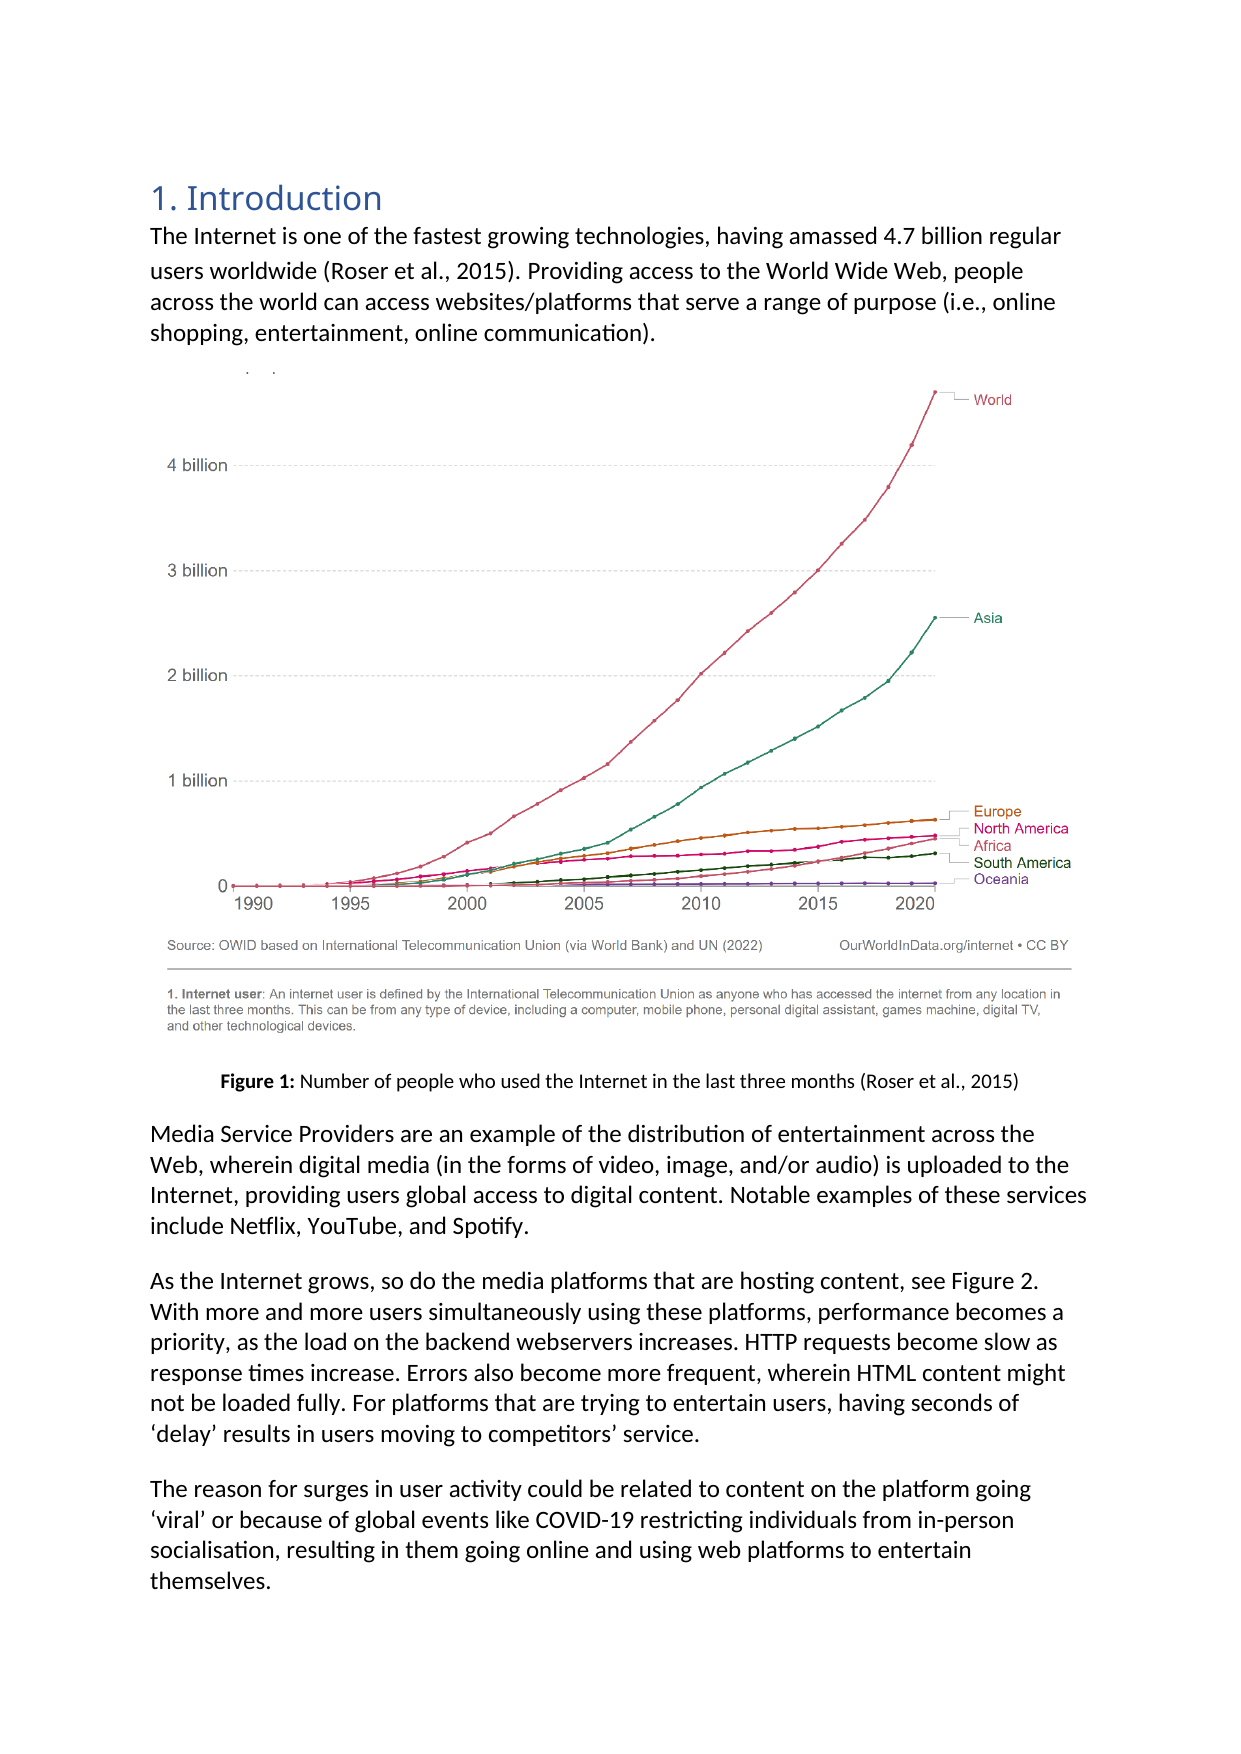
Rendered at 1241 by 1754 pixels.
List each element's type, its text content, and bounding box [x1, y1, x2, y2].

subtitle 1. Introduction [150, 175, 1090, 220]
picture [150, 372, 1088, 1043]
text The Internet is one of the fastest growing technologies, having amassed 4.7 billion regular users worldwide (Roser et al., 2015). Providing access to the World Wide Web, people across the world can access websites/platforms that serve a range of purpose (i.e., online shopping, entertainment, online communication). [150, 220, 1090, 348]
text Media Service Providers are an example of the distribution of entertainment across the Web, wherein digital media (in the forms of video, image, and/or audio) is uploaded to the Internet, providing users global access to digital content. Notable examples of these services include Netflix, YouTube, and Spotify. [150, 1118, 1090, 1240]
text Figure 1: Number of people who used the Internet in the last three months (Roser et al., 2015) [150, 1068, 1090, 1093]
text The reason for surges in user activity could be related to content on the platform going ‘viral’ or because of global events like COVID-19 restricting individuals from in-person socialisation, resulting in them going online and using web platforms to entertain themselves. [150, 1473, 1090, 1596]
text As the Internet grows, so do the media platforms that are hosting content, see Figure 2. With more and more users simultaneously using these platforms, performance becomes a priority, as the load on the backend webservers increases. HTTP requests become slow as response times increase. Errors also become more frequent, wherein HTML content might not be loaded fully. For platforms that are trying to entertain users, having seconds of ‘delay’ results in users moving to competitors’ service. [150, 1265, 1090, 1448]
